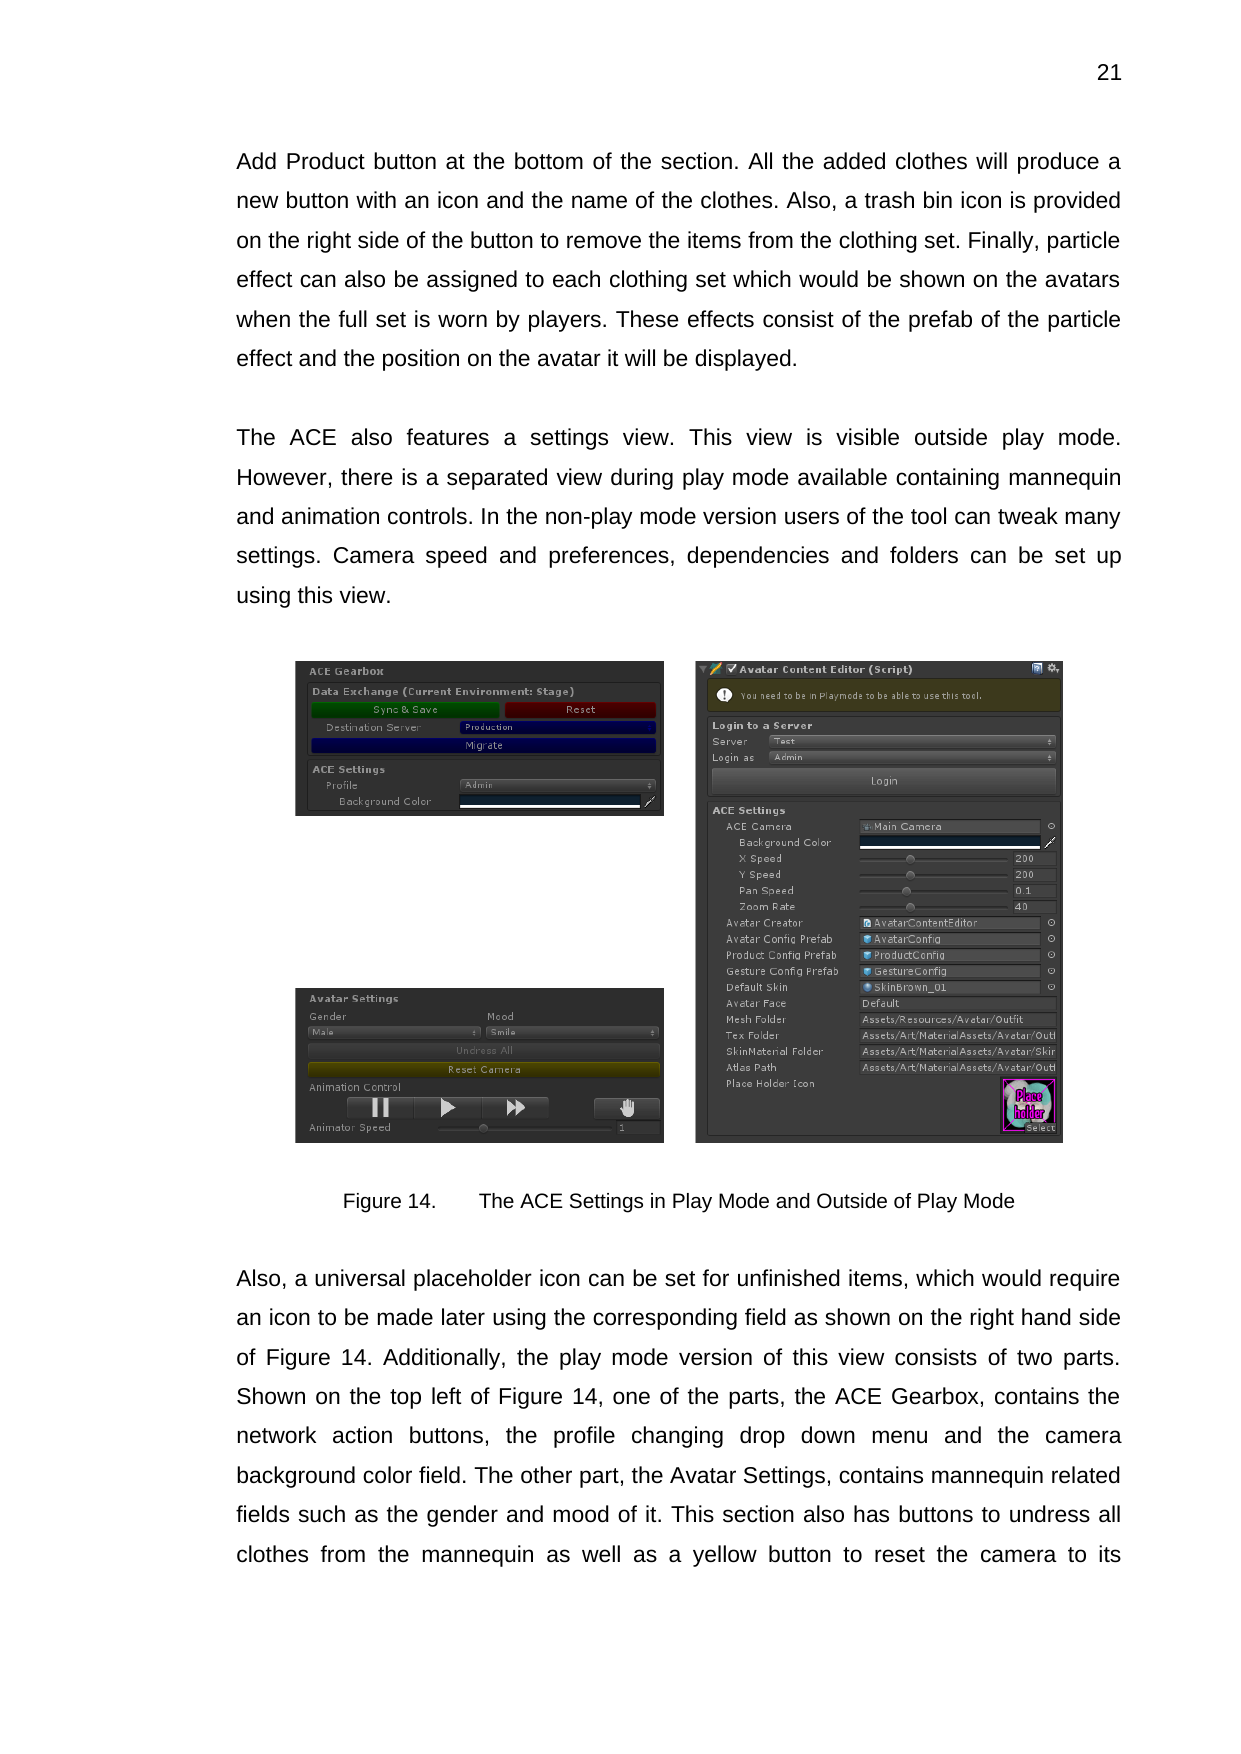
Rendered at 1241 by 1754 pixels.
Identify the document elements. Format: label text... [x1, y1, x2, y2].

picture [295, 661, 1063, 1143]
text The ACE also features a settings view. This view is visible outside play mode. However, there is a separated view during play mode available containing mannequin and animation controls. In the non-play mode version users of the tool can tweak many settings. Camera speed and preferences, dependencies and folders can be set up using this view. [236, 424, 1122, 608]
text The ACE Settings in Play Mode and Outside of Play Mode [236, 1189, 1122, 1213]
